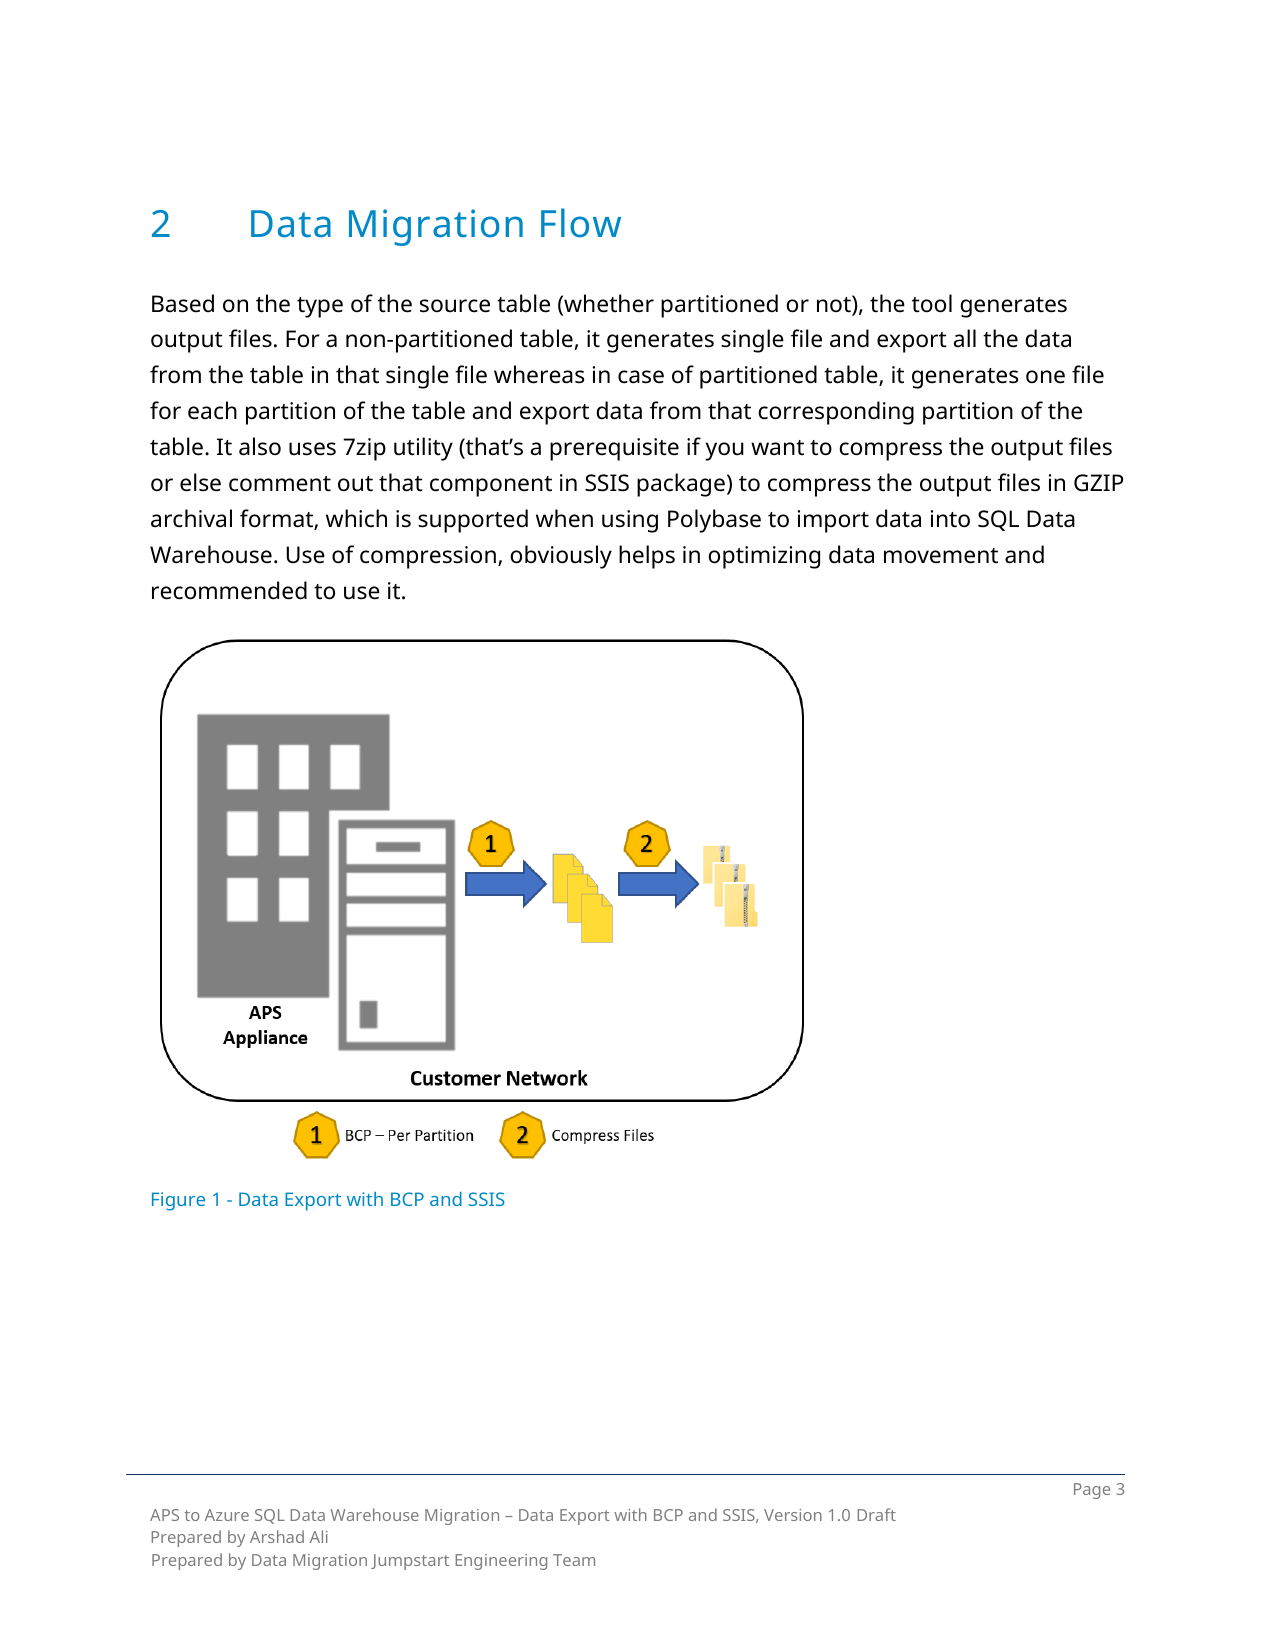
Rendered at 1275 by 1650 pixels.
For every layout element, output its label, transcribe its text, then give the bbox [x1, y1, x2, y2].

text Based on the type of the source table (whether partitioned or not), the tool generates output files. For a non-partitioned table, it generates single file and export all the data from the table in that single file whereas in case of partitioned table, it generates one file for each partition of the table and export data from that corresponding partition of the table. It also uses 7zip utility (that’s a prerequisite if you want to compress the output files or else comment out that component in SSIS package) to compress the output files in GZIP archival format, which is supported when using Polybase to import data into SQL Data Warehouse. Use of compression, obviously helps in optimizing data movement and recommended to use it. [150, 287, 1125, 606]
picture [150, 631, 816, 1161]
text Figure 1 - Data Export with BCP and SSIS [150, 1186, 1125, 1212]
subtitle Data Migration Flow [150, 187, 1125, 250]
